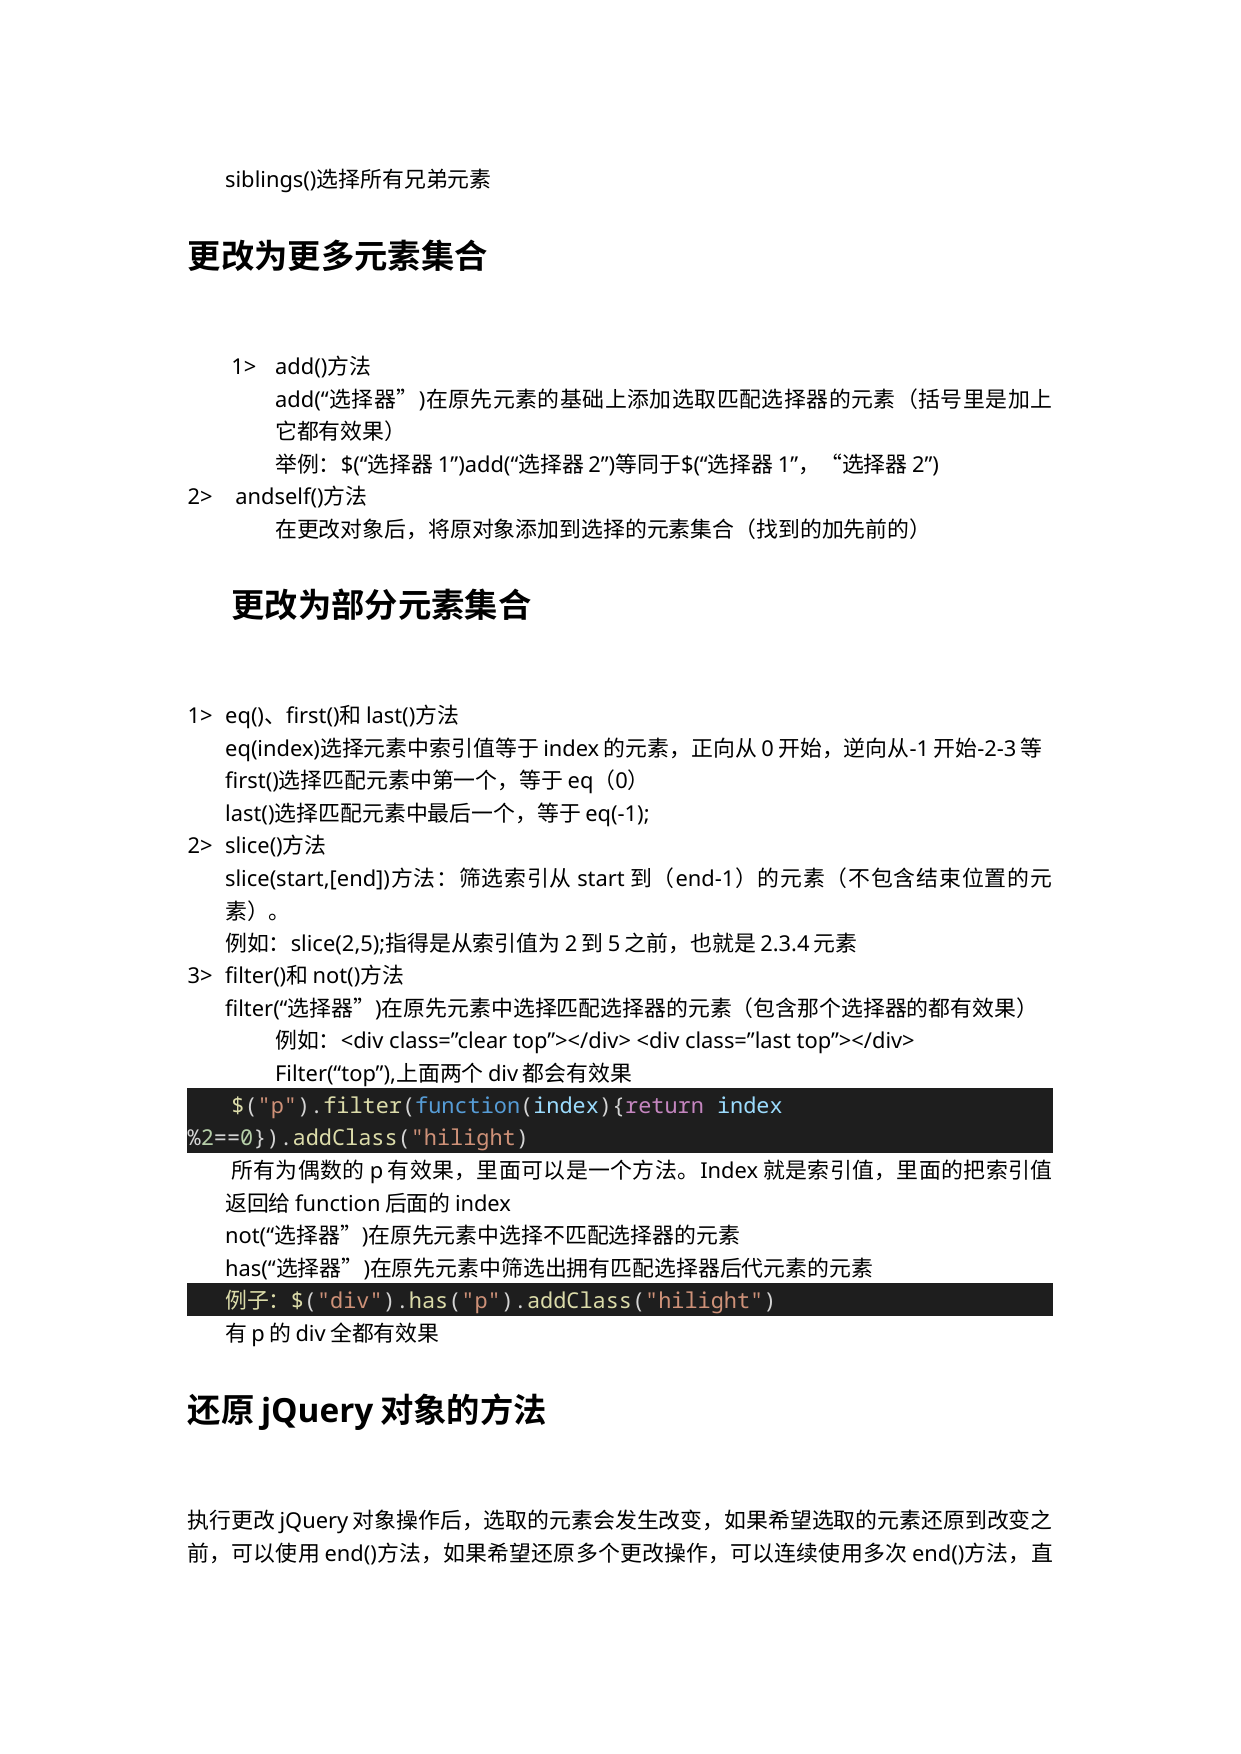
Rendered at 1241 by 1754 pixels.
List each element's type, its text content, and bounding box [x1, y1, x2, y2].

list 有p的div全都有效果 [225, 1316, 1053, 1348]
list filter(“选择器”)在原先元素中选择匹配选择器的元素（包含那个选择器的都有效果） [225, 991, 1053, 1023]
list last()选择匹配元素中最后一个，等于eq(-1); [225, 796, 1053, 828]
subtitle 还原jQuery对象的方法 [187, 1375, 1053, 1440]
list not(“选择器”)在原先元素中选择不匹配选择器的元素 [225, 1218, 1053, 1251]
list slice(start,[end])方法：筛选索引从start到（end-1）的元素（不包含结束位置的元素）。 [225, 861, 1053, 926]
list 举例：$(“选择器1”)add(“选择器2”)等同于$(“选择器1”，“选择器2”) [275, 446, 1053, 479]
text $("p").filter(function(index){return index%2==0}).addClass("hilight) [187, 1088, 1053, 1153]
list eq()、first()和last()方法 eq(index)选择元素中索引值等于index的元素，正向从0开始，逆向从-1开始-2-3等 [187, 698, 1053, 763]
list 例如：slice(2,5);指得是从索引值为2到5之前，也就是2.3.4元素 [225, 926, 1053, 958]
list add(“选择器”)在原先元素的基础上添加选取匹配选择器的元素（括号里是加上它都有效果） [275, 381, 1053, 446]
list first()选择匹配元素中第一个，等于eq（0） [225, 763, 1053, 796]
subtitle 更改为部分元素集合 [187, 571, 1053, 636]
list add()方法 [231, 349, 1053, 381]
text 2> andself()方法 [187, 479, 1053, 511]
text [187, 1503, 1053, 1568]
list has(“选择器”)在原先元素中筛选出拥有匹配选择器后代元素的元素 [225, 1251, 1053, 1283]
list 所有为偶数的p有效果，里面可以是一个方法。Index就是索引值，里面的把索引值返回给function后面的index [225, 1153, 1053, 1218]
text 在更改对象后，将原对象添加到选择的元素集合（找到的加先前的） [187, 511, 1053, 544]
list 例如：<div class=”clear top”></div> <div class=”last top”></div> [225, 1023, 1053, 1056]
text 例子：$("div").has("p").addClass("hilight") [187, 1283, 1053, 1316]
list Filter(“top”),上面两个div都会有效果 [225, 1056, 1053, 1088]
list slice()方法 [187, 828, 1053, 861]
subtitle 更改为更多元素集合 [187, 222, 1053, 287]
list siblings()选择所有兄弟元素 [225, 162, 1053, 194]
list filter()和not()方法 [187, 958, 1053, 991]
